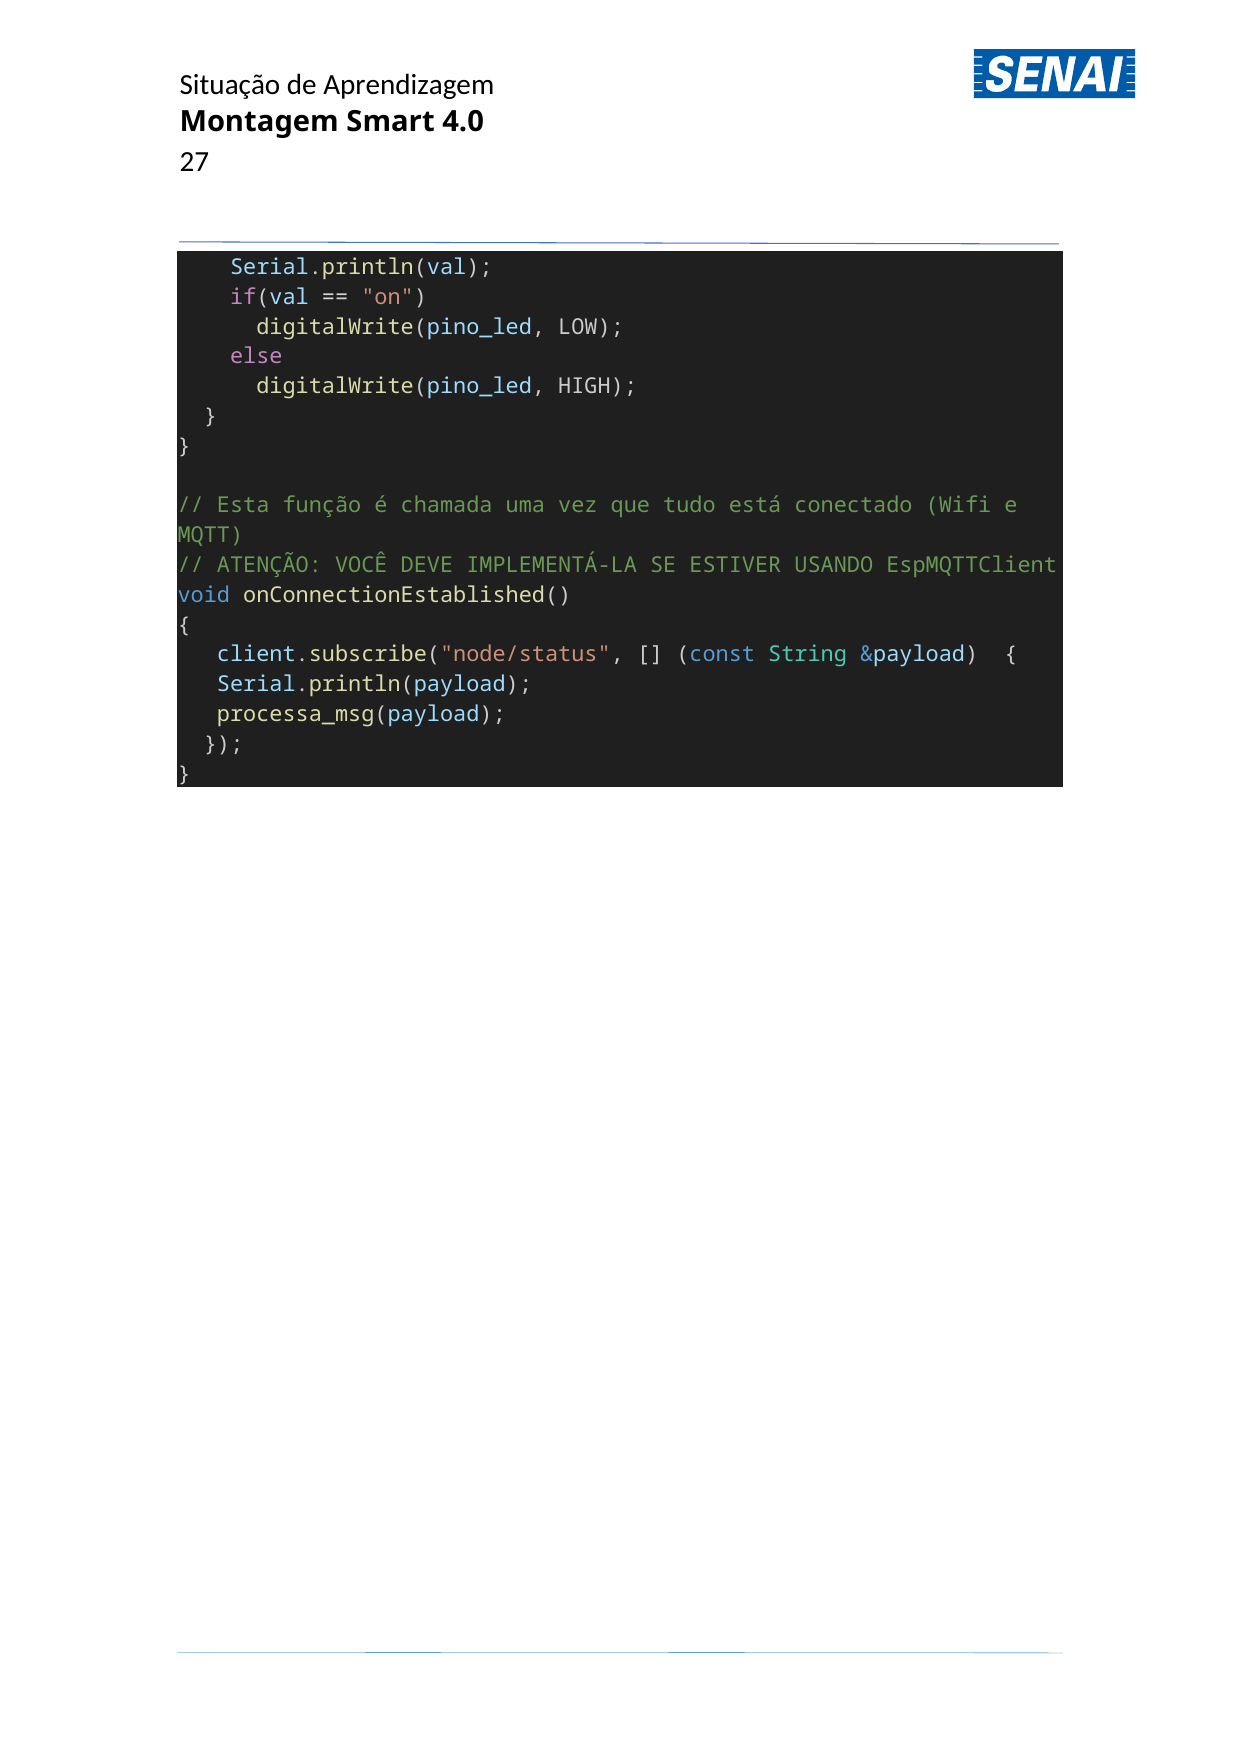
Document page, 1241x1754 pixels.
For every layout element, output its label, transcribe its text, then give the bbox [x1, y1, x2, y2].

text digitalWrite(pino_led, HIGH); [177, 370, 1063, 400]
text } [177, 430, 1063, 460]
text processa_msg(payload); [177, 698, 1063, 728]
text if(val == "on") [177, 281, 1063, 311]
text client.subscribe("node/status", [] (const String &payload) { [177, 638, 1063, 668]
text Serial.println(val); [177, 251, 1063, 281]
text // Esta função é chamada uma vez que tudo está conectado (Wifi e MQTT) [177, 489, 1063, 549]
text }); [177, 728, 1063, 758]
text else [177, 341, 1063, 370]
text void onConnectionEstablished() [177, 579, 1063, 609]
text } [177, 400, 1063, 430]
text // ATENÇÃO: VOCÊ DEVE IMPLEMENTÁ-LA SE ESTIVER USANDO EspMQTTClient [177, 549, 1063, 579]
text } [177, 758, 1063, 787]
text Serial.println(payload); [177, 668, 1063, 698]
text { [177, 609, 1063, 638]
text digitalWrite(pino_led, LOW); [177, 311, 1063, 341]
